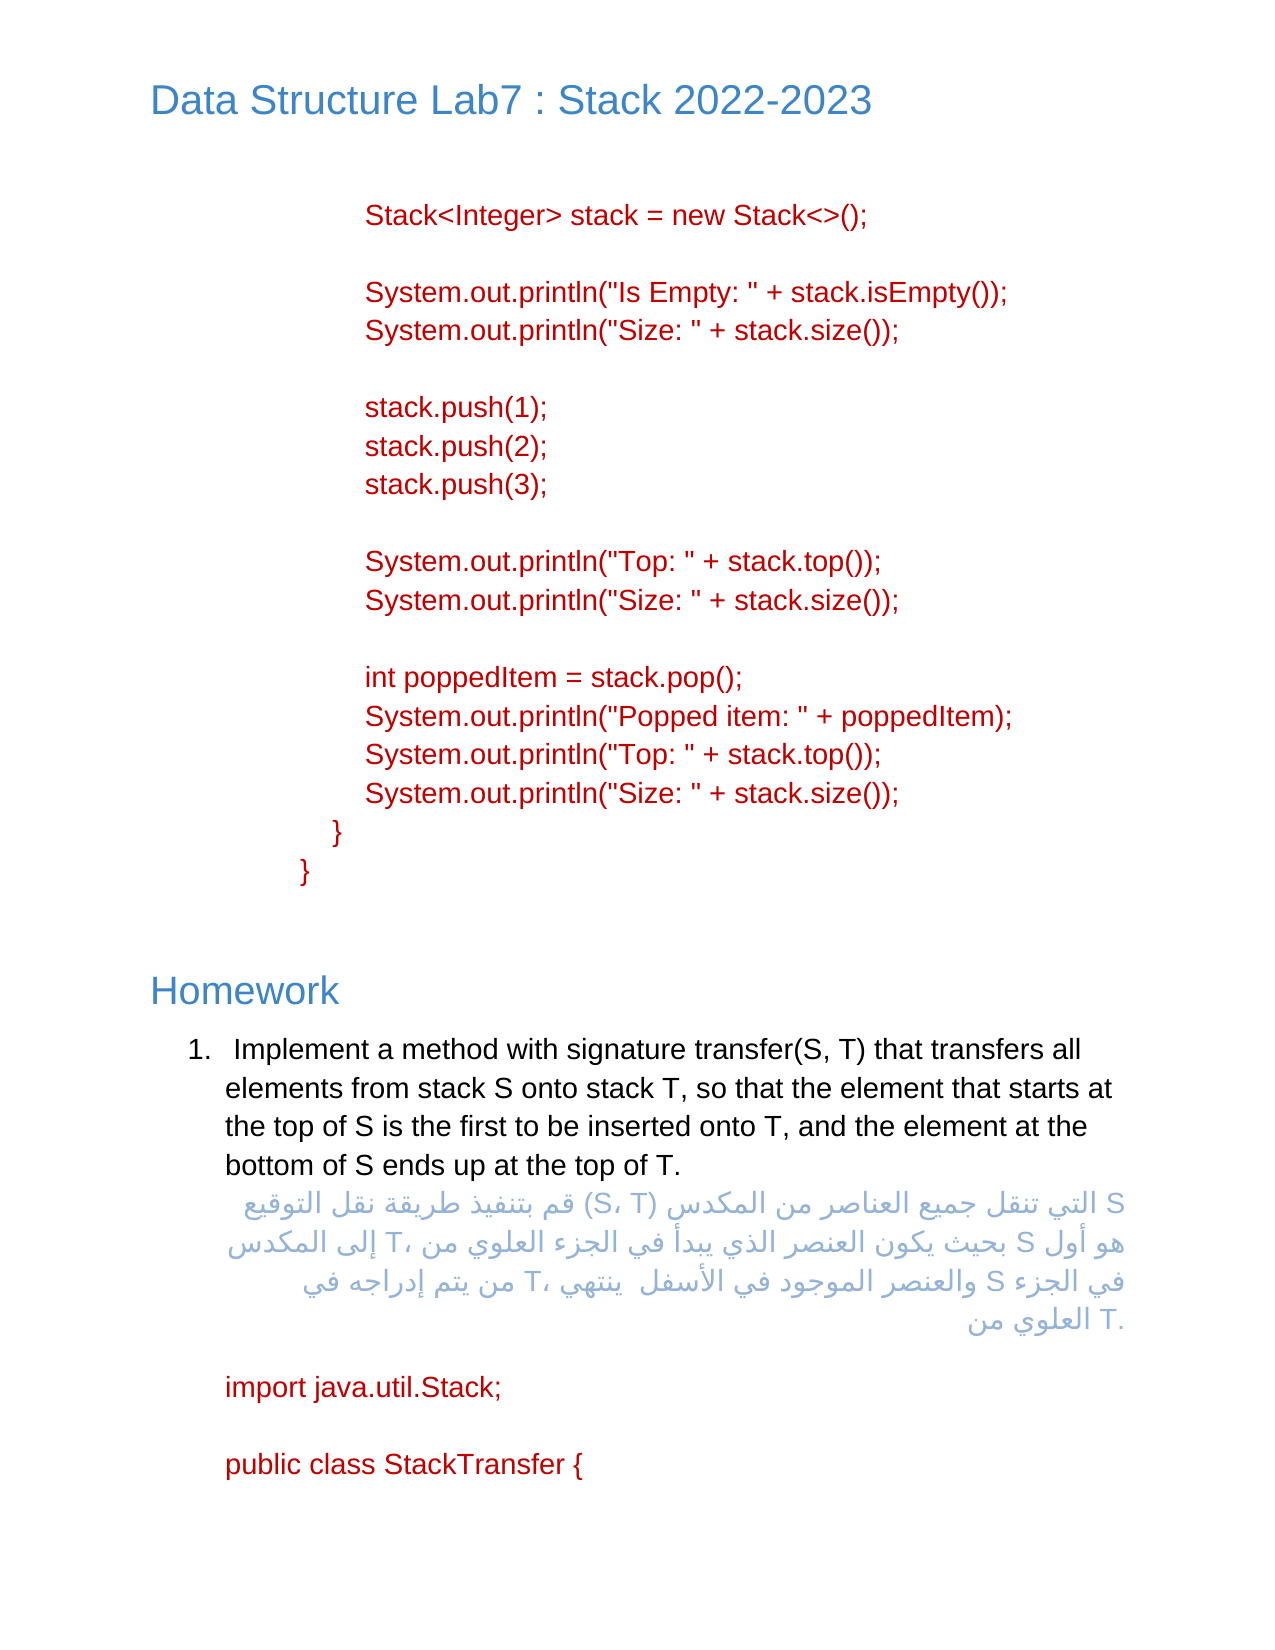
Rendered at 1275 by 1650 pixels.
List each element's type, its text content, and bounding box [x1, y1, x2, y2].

text System.out.println("Size: " + stack.size()); [300, 776, 1125, 809]
text System.out.println("Top: " + stack.top()); [300, 737, 1125, 771]
text } [300, 853, 1125, 886]
text int poppedItem = stack.pop(); [300, 660, 1125, 694]
text stack.push(2); [300, 429, 1125, 462]
text public class StackTransfer { [225, 1447, 1125, 1480]
text قم بتنفيذ طريقة نقل التوقيع (S، T) التي تنقل جميع العناصر من المكدس S إلى المكدس T، بحيث يكون العنصر الذي يبدأ في الجزء العلوي من S هو أول من يتم إدراجه في T، والعنصر الموجود في الأسفل ينتهي S في الجزء العلوي من T. [225, 1186, 1125, 1366]
subtitle Homework [150, 967, 1125, 1013]
text System.out.println("Top: " + stack.top()); [300, 544, 1125, 578]
text Stack<Integer> stack = new Stack<>(); [300, 198, 1125, 231]
text System.out.println("Size: " + stack.size()); [300, 583, 1125, 617]
text stack.push(1); [300, 390, 1125, 424]
text System.out.println("Is Empty: " + stack.isEmpty()); [300, 275, 1125, 308]
list Implement a method with signature transfer(S, T) that transfers all elements from stack S onto stack T, so that the element that starts at the top of S is the first to be inserted onto T, and the element at the bottom of S ends up at the top of T. [187, 1032, 1125, 1181]
text System.out.println("Size: " + stack.size()); [300, 313, 1125, 347]
text import java.util.Stack; [225, 1370, 1125, 1403]
text } [300, 814, 1125, 848]
text System.out.println("Popped item: " + poppedItem); [300, 699, 1125, 732]
text stack.push(3); [300, 467, 1125, 501]
